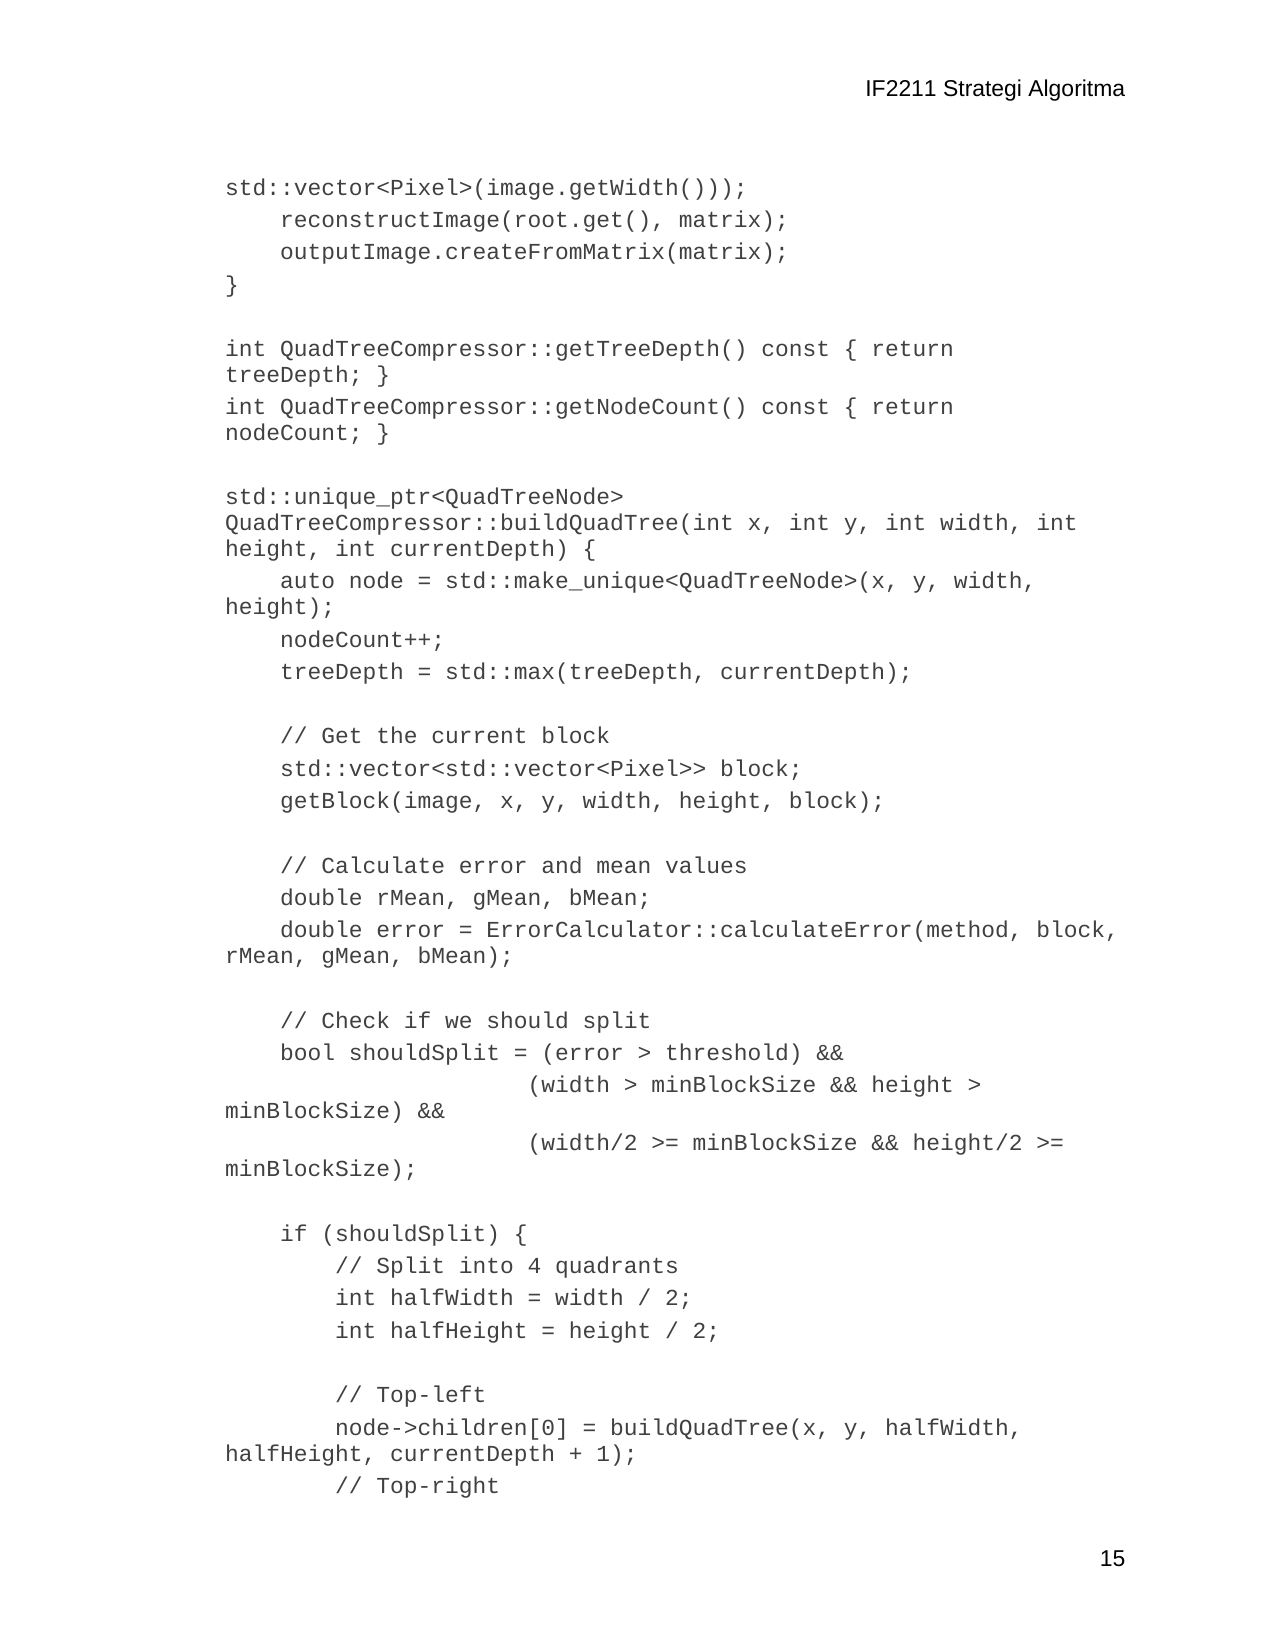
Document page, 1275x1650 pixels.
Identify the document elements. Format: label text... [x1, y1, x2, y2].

text if (shouldSplit) { [225, 1222, 1125, 1248]
text std::vector<Pixel>(image.getWidth())); [225, 150, 1125, 202]
text std::unique_ptr<QuadTreeNode> QuadTreeCompressor::buildQuadTree(int x, int y, int width, int height, int currentDepth) { [225, 486, 1125, 563]
text reconstructImage(root.get(), matrix); [225, 208, 1125, 234]
text double rMean, gMean, bMean; [225, 886, 1125, 912]
text auto node = std::make_unique<QuadTreeNode>(x, y, width, height); [225, 570, 1125, 622]
text int QuadTreeCompressor::getTreeDepth() const { return treeDepth; } [225, 337, 1125, 389]
text // Split into 4 quadrants [225, 1254, 1125, 1281]
text int halfHeight = height / 2; [225, 1319, 1125, 1345]
text (width > minBlockSize && height > minBlockSize) && [225, 1073, 1125, 1125]
text // Top-left [225, 1384, 1125, 1410]
text node->children[0] = buildQuadTree(x, y, halfWidth, halfHeight, currentDepth + 1); [225, 1416, 1125, 1468]
text // Top-right [225, 1474, 1125, 1500]
text double error = ErrorCalculator::calculateError(method, block, rMean, gMean, bMean); [225, 918, 1125, 970]
text // Get the current block [225, 725, 1125, 751]
text nodeCount++; [225, 628, 1125, 654]
text } [225, 273, 1125, 299]
text outputImage.createFromMatrix(matrix); [225, 241, 1125, 267]
text treeDepth = std::max(treeDepth, currentDepth); [225, 660, 1125, 686]
text int QuadTreeCompressor::getNodeCount() const { return nodeCount; } [225, 395, 1125, 447]
text // Calculate error and mean values [225, 854, 1125, 880]
text getBlock(image, x, y, width, height, block); [225, 789, 1125, 815]
text std::vector<std::vector<Pixel>> block; [225, 757, 1125, 783]
text (width/2 >= minBlockSize && height/2 >= minBlockSize); [225, 1132, 1125, 1183]
text // Check if we should split [225, 1009, 1125, 1035]
text int halfWidth = width / 2; [225, 1287, 1125, 1313]
text bool shouldSplit = (error > threshold) && [225, 1041, 1125, 1067]
